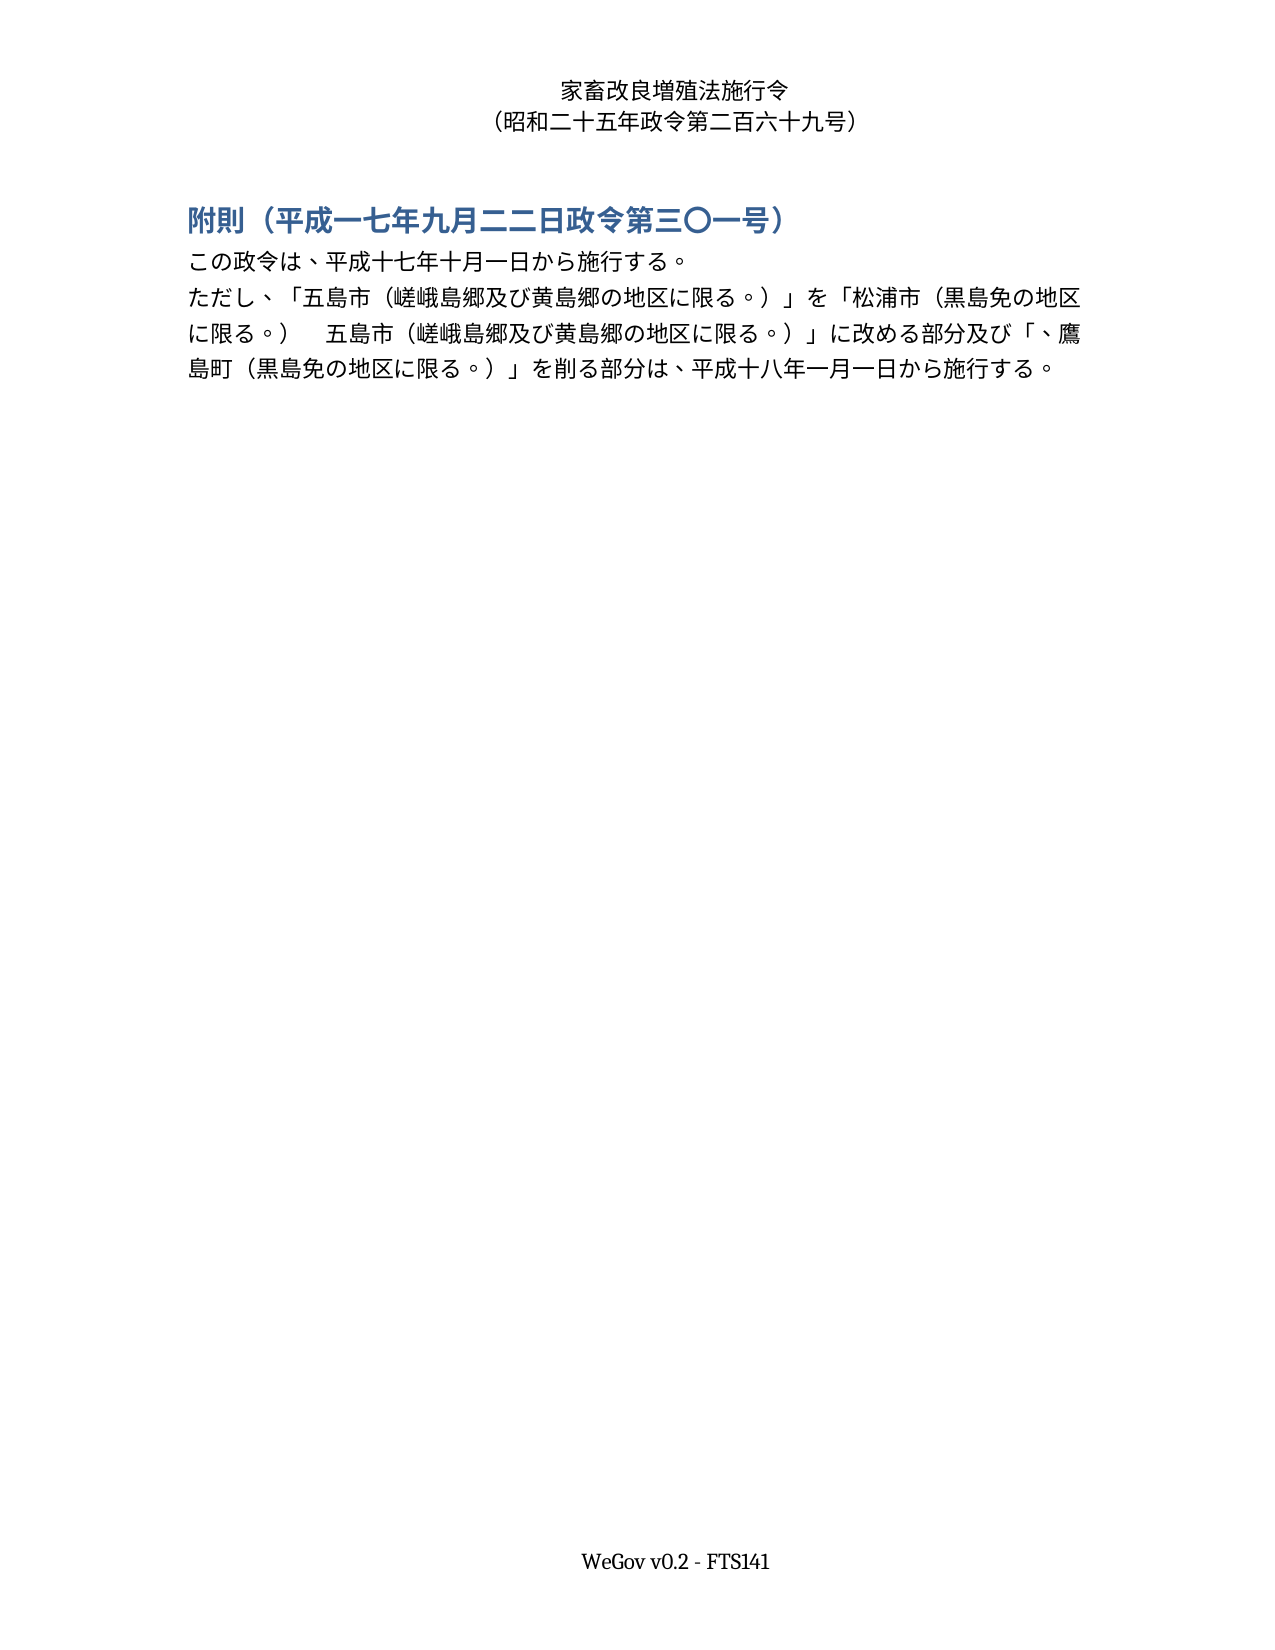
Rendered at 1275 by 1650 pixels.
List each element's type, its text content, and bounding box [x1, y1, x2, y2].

text この政令は、平成十七年十月一日から施行する。 ただし、「五島市（嵯峨島郷及び黄島郷の地区に限る。）」を「松浦市（黒島免の地区に限る。） 五島市（嵯峨島郷及び黄島郷の地区に限る。）」に改める部分及び「、鷹島町（黒島免の地区に限る。）」を削る部分は、平成十八年一月一日から施行する。 [187, 246, 1087, 385]
subtitle 附則（平成一七年九月二二日政令第三〇一号） [187, 200, 1087, 240]
